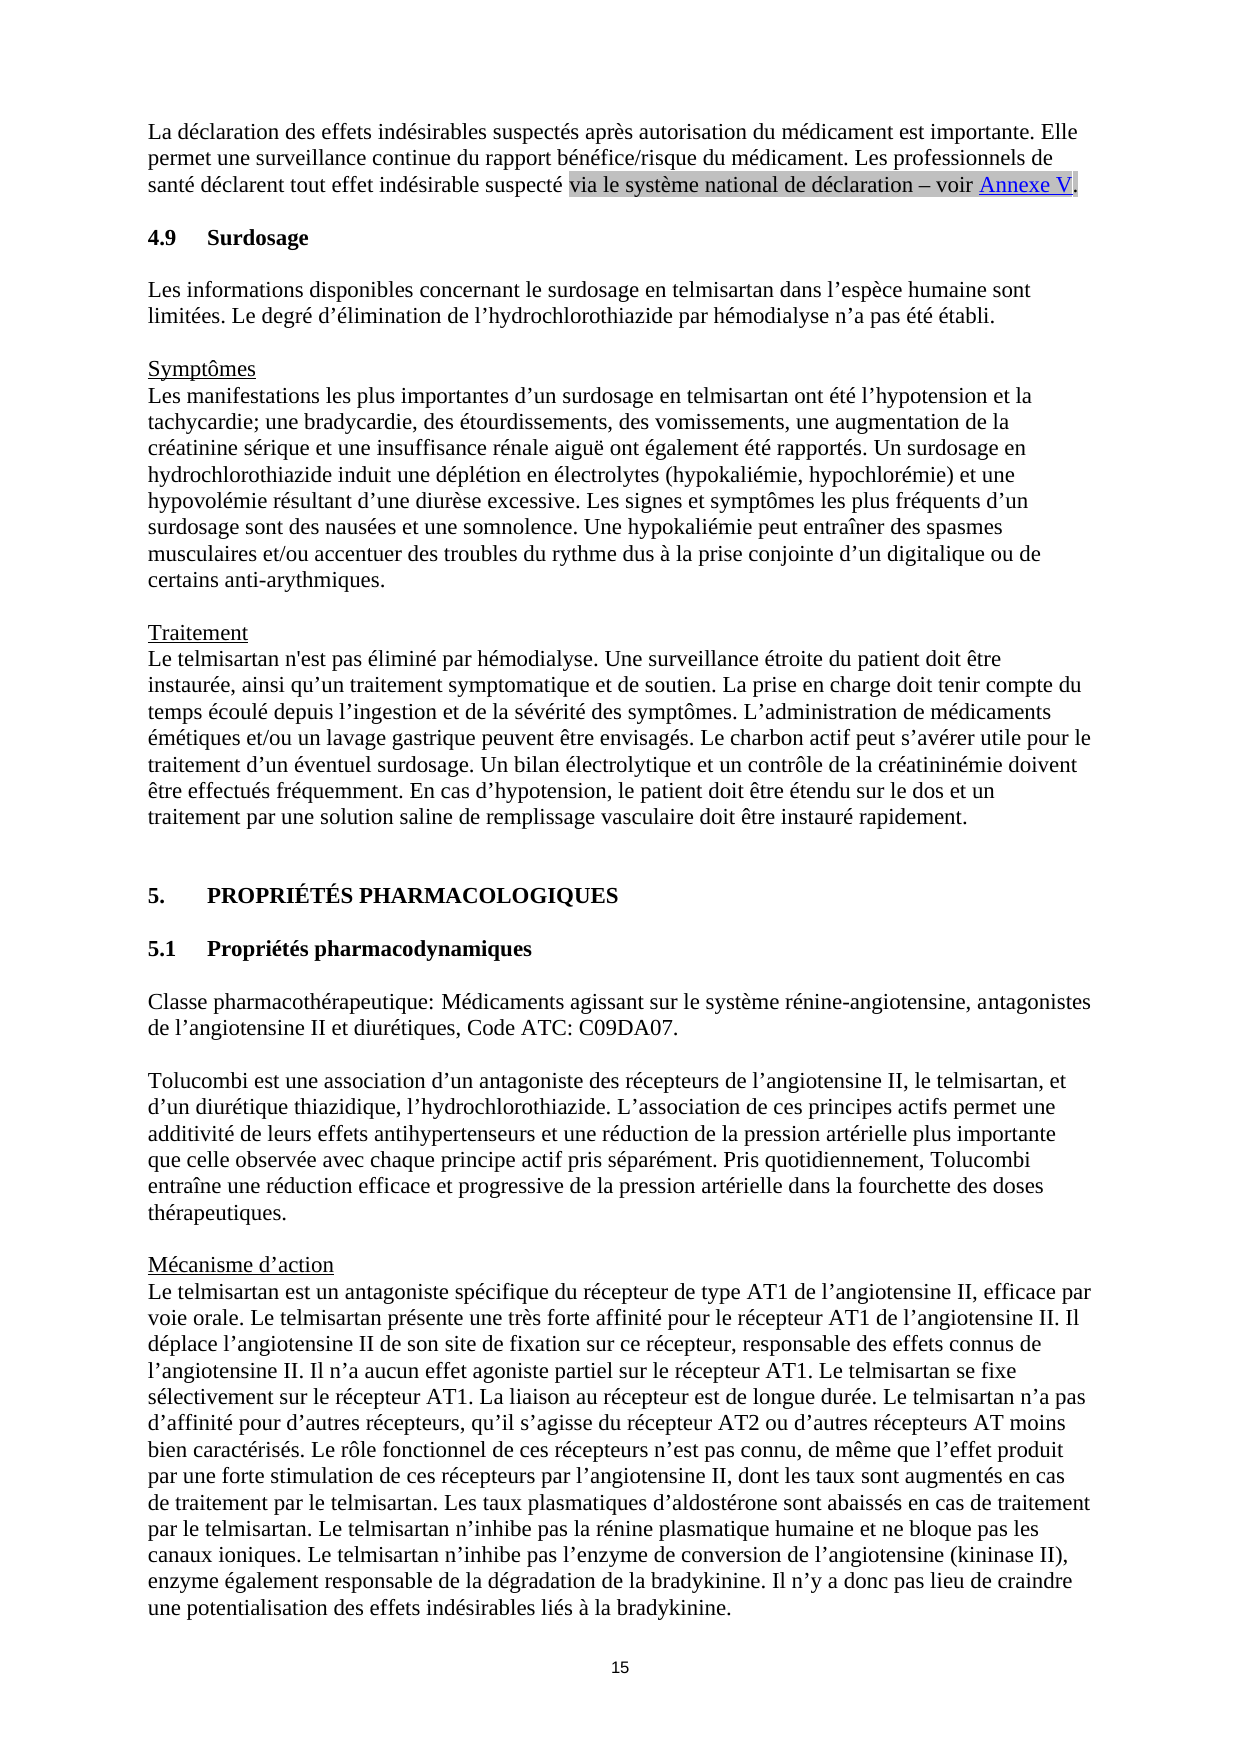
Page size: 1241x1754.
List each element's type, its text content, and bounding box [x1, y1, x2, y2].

text La déclaration des effets indésirables suspectés après autorisation du médicament est importante. Elle permet une surveillance continue du rapport bénéfice/risque du médicament. Les professionnels de santé déclarent tout effet indésirable suspecté via le système national de déclaration – voir Annexe V. [148, 118, 1092, 197]
text 5. PROPRIÉTÉS PHARMACOLOGIQUES [148, 882, 1092, 909]
text Tolucombi est une association d’un antagoniste des récepteurs de l’angiotensine II, le telmisartan, et d’un diurétique thiazidique, l’hydrochlorothiazide. L’association de ces principes actifs permet une additivité de leurs effets antihypertenseurs et une réduction de la pression artérielle plus importante que celle observée avec chaque principe actif pris séparément. Pris quotidiennement, Tolucombi entraîne une réduction efficace et progressive de la pression artérielle dans la fourchette des doses thérapeutiques. [148, 1067, 1092, 1225]
text Le telmisartan est un antagoniste spécifique du récepteur de type AT1 de l’angiotensine II, efficace par voie orale. Le telmisartan présente une très forte affinité pour le récepteur AT1 de l’angiotensine II. Il déplace l’angiotensine II de son site de fixation sur ce récepteur, responsable des effets connus de l’angiotensine II. Il n’a aucun effet agoniste partiel sur le récepteur AT1. Le telmisartan se fixe sélectivement sur le récepteur AT1. La liaison au récepteur est de longue durée. Le telmisartan n’a pas d’affinité pour d’autres récepteurs, qu’il s’agisse du récepteur AT2 ou d’autres récepteurs AT moins bien caractérisés. Le rôle fonctionnel de ces récepteurs n’est pas connu, de même que l’effet produit par une forte stimulation de ces récepteurs par l’angiotensine II, dont les taux sont augmentés en cas de traitement par le telmisartan. Les taux plasmatiques d’aldostérone sont abaissés en cas de traitement par le telmisartan. Le telmisartan n’inhibe pas la rénine plasmatique humaine et ne bloque pas les canaux ioniques. Le telmisartan n’inhibe pas l’enzyme de conversion de l’angiotensine (kininase II), enzyme également responsable de la dégradation de la bradykinine. Il n’y a donc pas lieu de craindre une potentialisation des effets indésirables liés à la bradykinine. [148, 1278, 1092, 1620]
text Le telmisartan n'est pas éliminé par hémodialyse. Une surveillance étroite du patient doit être instaurée, ainsi qu’un traitement symptomatique et de soutien. La prise en charge doit tenir compte du temps écoulé depuis l’ingestion et de la sévérité des symptômes. L’administration de médicaments émétiques et/ou un lavage gastrique peuvent être envisagés. Le charbon actif peut s’avérer utile pour le traitement d’un éventuel surdosage. Un bilan électrolytique et un contrôle de la créatininémie doivent être effectués fréquemment. En cas d’hypotension, le patient doit être étendu sur le dos et un traitement par une solution saline de remplissage vasculaire doit être instauré rapidement. [148, 645, 1092, 830]
text Traitement [148, 619, 1092, 645]
text Symptômes [148, 355, 1092, 382]
text Les informations disponibles concernant le surdosage en telmisartan dans l’espèce humaine sont limitées. Le degré d’élimination de l’hydrochlorothiazide par hémodialyse n’a pas été établi. [148, 276, 1092, 329]
text Classe pharmacothérapeutique: Médicaments agissant sur le système rénine-angiotensine, antagonistes de l’angiotensine II et diurétiques, Code ATC: C09DA07. [148, 988, 1092, 1041]
text 5.1 Propriétés pharmacodynamiques [148, 935, 1092, 961]
text Les manifestations les plus importantes d’un surdosage en telmisartan ont été l’hypotension et la tachycardie; une bradycardie, des étourdissements, des vomissements, une augmentation de la créatinine sérique et une insuffisance rénale aiguë ont également été rapportés. Un surdosage en hydrochlorothiazide induit une déplétion en électrolytes (hypokaliémie, hypochlorémie) et une hypovolémie résultant d’une diurèse excessive. Les signes et symptômes les plus fréquents d’un surdosage sont des nausées et une somnolence. Une hypokaliémie peut entraîner des spasmes musculaires et/ou accentuer des troubles du rythme dus à la prise conjointe d’un digitalique ou de certains anti-arythmiques. [148, 382, 1092, 592]
text 4.9 Surdosage [148, 223, 1092, 250]
list Mécanisme d’action [148, 1251, 1092, 1278]
